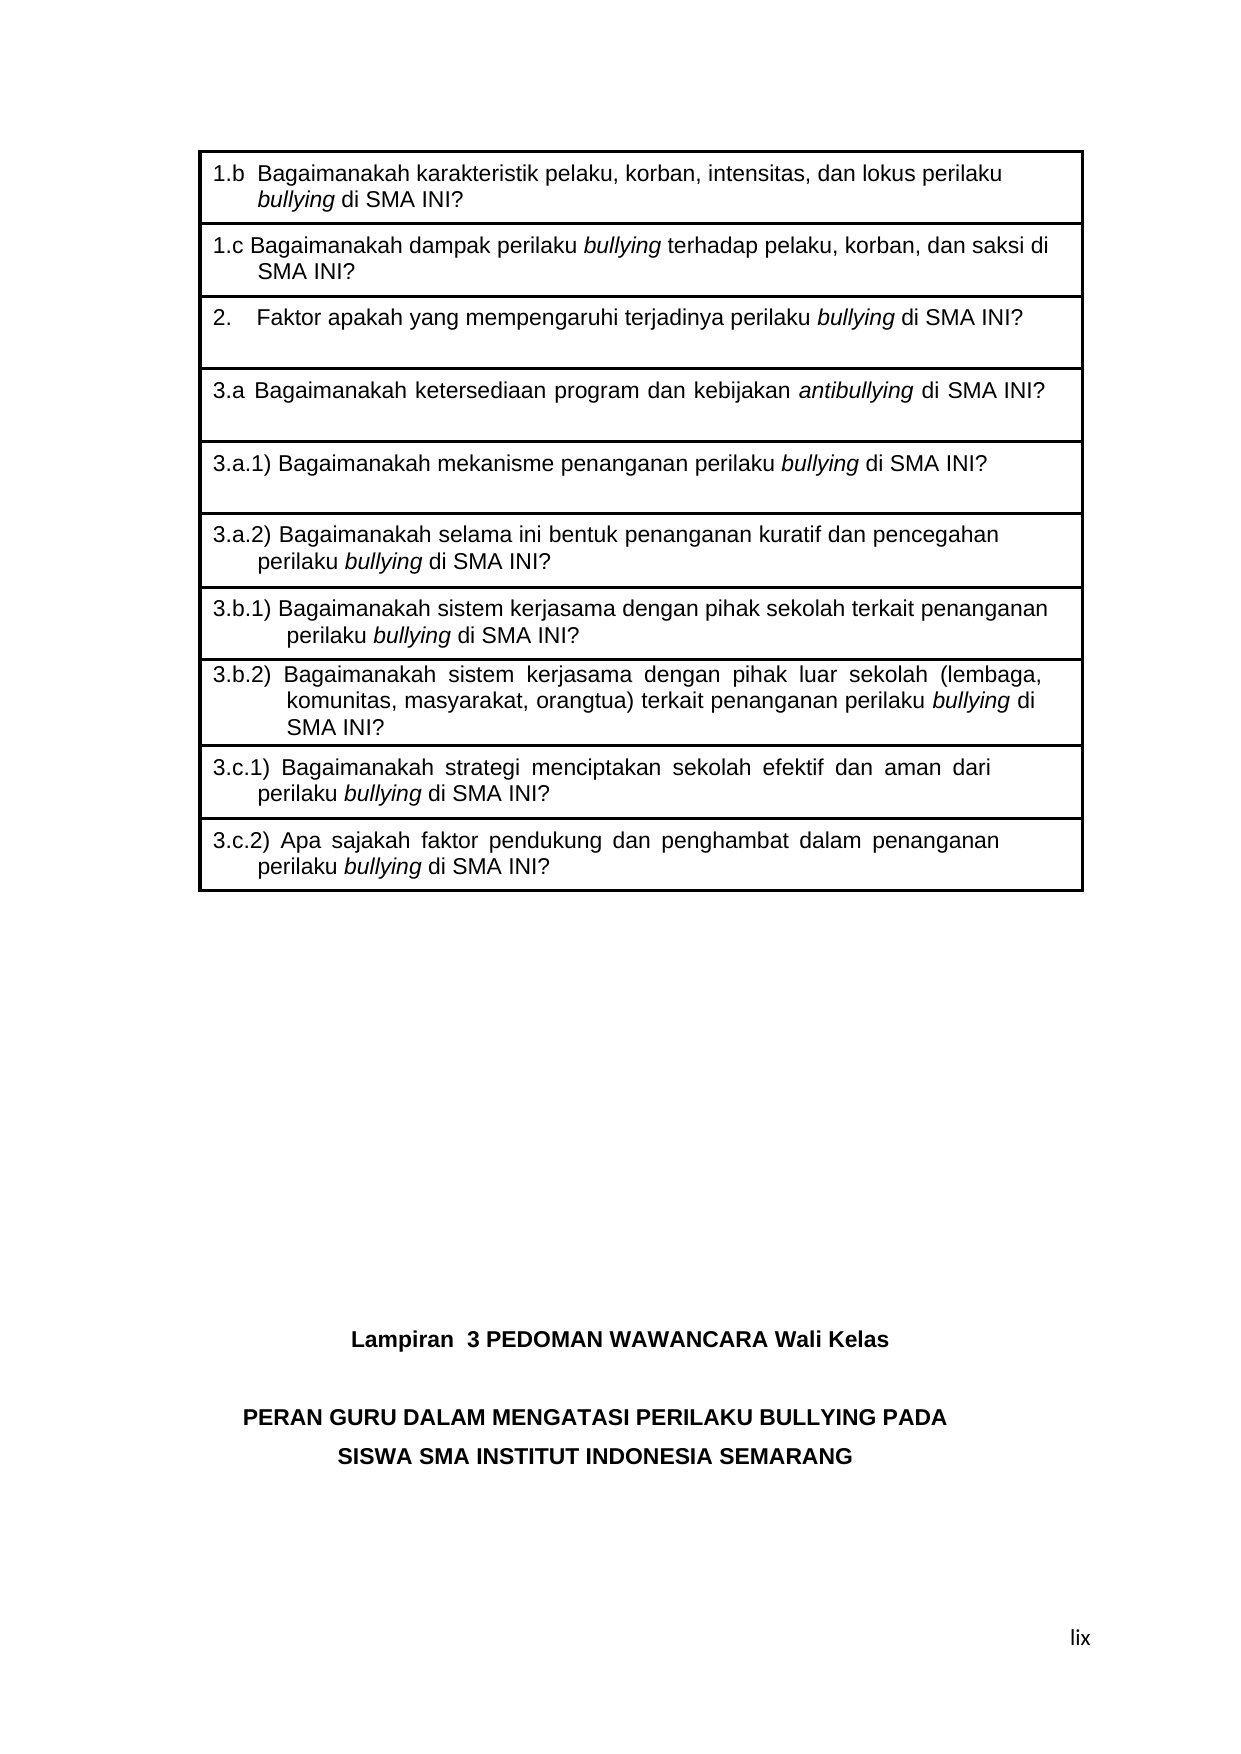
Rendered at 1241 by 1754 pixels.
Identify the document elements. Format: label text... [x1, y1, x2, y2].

table_cell 1.c Bagaimanakah dampak perilaku bullying terhadap pelaku, korban, dan saksi di SMA INI? [202, 225, 1081, 294]
list PERAN GURU DALAM MENGATASI PERILAKU BULLYING PADA SISWA SMA INSTITUT INDONESIA SEMARANG [241, 1404, 950, 1469]
table_cell 3.c.1) Bagaimanakah strategi menciptakan sekolah efektif dan aman dari perilaku bullying di SMA INI? [202, 747, 1081, 817]
table_cell 3.b.2) Bagaimanakah sistem kerjasama dengan pihak luar sekolah (lembaga, komunitas, masyarakat, orangtua) terkait penanganan perilaku bullying di SMA INI? [202, 661, 1081, 744]
table_cell 3.a.2) Bagaimanakah selama ini bentuk penanganan kuratif dan pencegahan perilaku bullying di SMA INI? [202, 515, 1081, 586]
table_cell 3.a.1) Bagaimanakah mekanisme penanganan perilaku bullying di SMA INI? [202, 443, 1081, 512]
text Lampiran 3 PEDOMAN WAWANCARA Wali Kelas [150, 1326, 1090, 1353]
table_cell 1.b Bagaimanakah karakteristik pelaku, korban, intensitas, dan lokus perilaku bullying di SMA INI? [202, 153, 1081, 222]
table_cell 3.c.2) Apa sajakah faktor pendukung dan penghambat dalam penanganan perilaku bullying di SMA INI? [202, 820, 1081, 889]
table_cell 3.a Bagaimanakah ketersediaan program dan kebijakan antibullying di SMA INI? [202, 370, 1081, 440]
table_cell 2. Faktor apakah yang mempengaruhi terjadinya perilaku bullying di SMA INI? [202, 298, 1081, 367]
table_cell 3.b.1) Bagaimanakah sistem kerjasama dengan pihak sekolah terkait penanganan perilaku bullying di SMA INI? [202, 589, 1081, 658]
